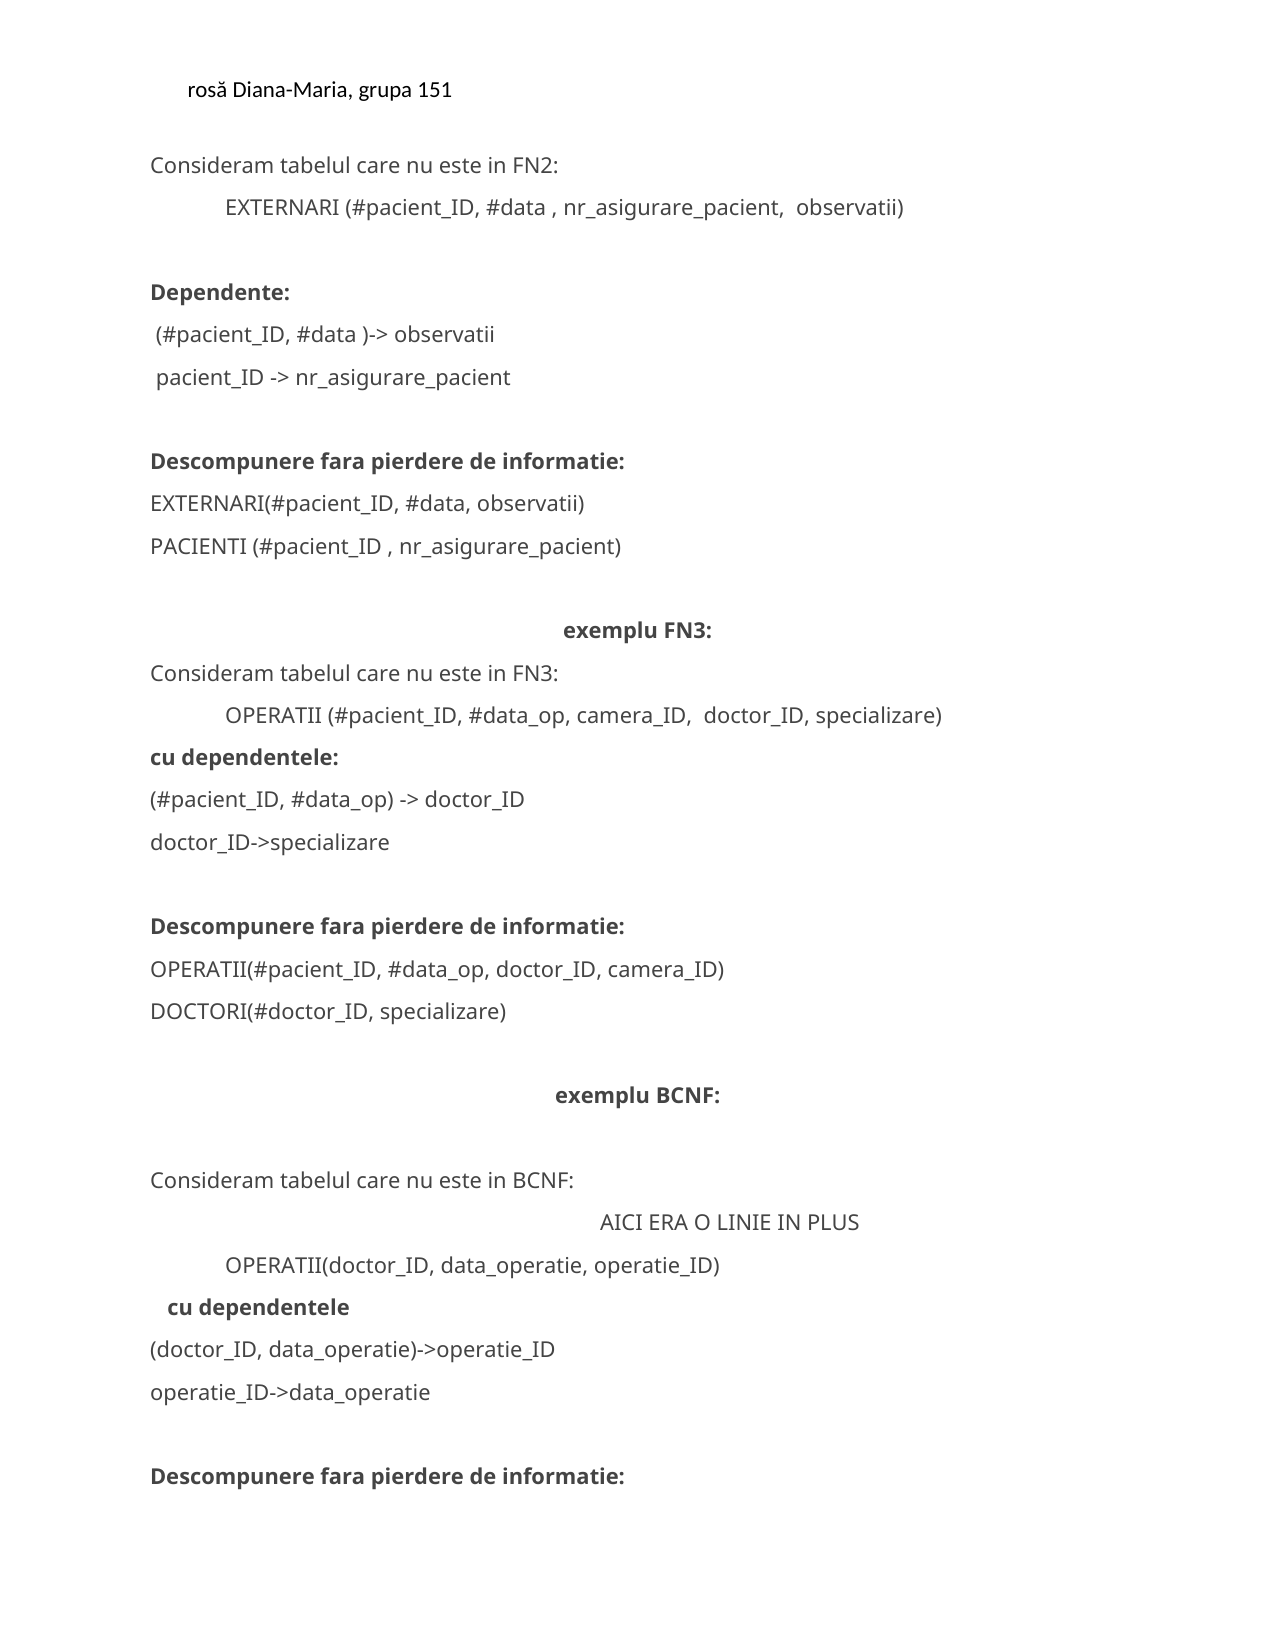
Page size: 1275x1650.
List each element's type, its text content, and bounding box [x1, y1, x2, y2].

text cu dependentele: [150, 742, 1125, 772]
text OPERATII (#pacient_ID, #data_op, camera_ID, doctor_ID, specializare) [150, 700, 1125, 729]
text operatie_ID->data_operatie [150, 1376, 1125, 1406]
text OPERATII(doctor_ID, data_operatie, operatie_ID) [150, 1249, 1125, 1279]
text Consideram tabelul care nu este in FN2: [150, 150, 1125, 180]
text exemplu FN3: [150, 615, 1125, 645]
text (#pacient_ID, #data )-> observatii [150, 319, 1125, 349]
text Dependente: [150, 277, 1125, 307]
text pacient_ID -> nr_asigurare_pacient [150, 361, 1125, 391]
text EXTERNARI(#pacient_ID, #data, observatii) [150, 488, 1125, 518]
text cu dependentele [150, 1292, 1125, 1322]
text exemplu BCNF: [150, 1080, 1125, 1110]
text Consideram tabelul care nu este in FN3: [150, 657, 1125, 687]
text (doctor_ID, data_operatie)->operatie_ID [150, 1334, 1125, 1364]
text OPERATII(#pacient_ID, #data_op, doctor_ID, camera_ID) [150, 953, 1125, 983]
text PACIENTI (#pacient_ID , nr_asigurare_pacient) [150, 531, 1125, 560]
text AICI ERA O LINIE IN PLUS [150, 1207, 1125, 1237]
text (#pacient_ID, #data_op) -> doctor_ID [150, 784, 1125, 814]
text doctor_ID->specializare [150, 827, 1125, 856]
text Descompunere fara pierdere de informatie: [150, 446, 1125, 476]
text DOCTORI(#doctor_ID, specializare) [150, 996, 1125, 1026]
text EXTERNARI (#pacient_ID, #data , nr_asigurare_pacient, observatii) [150, 192, 1125, 222]
text Consideram tabelul care nu este in BCNF: [150, 1165, 1125, 1195]
text Descompunere fara pierdere de informatie: [150, 1461, 1125, 1491]
text Descompunere fara pierdere de informatie: [150, 911, 1125, 941]
